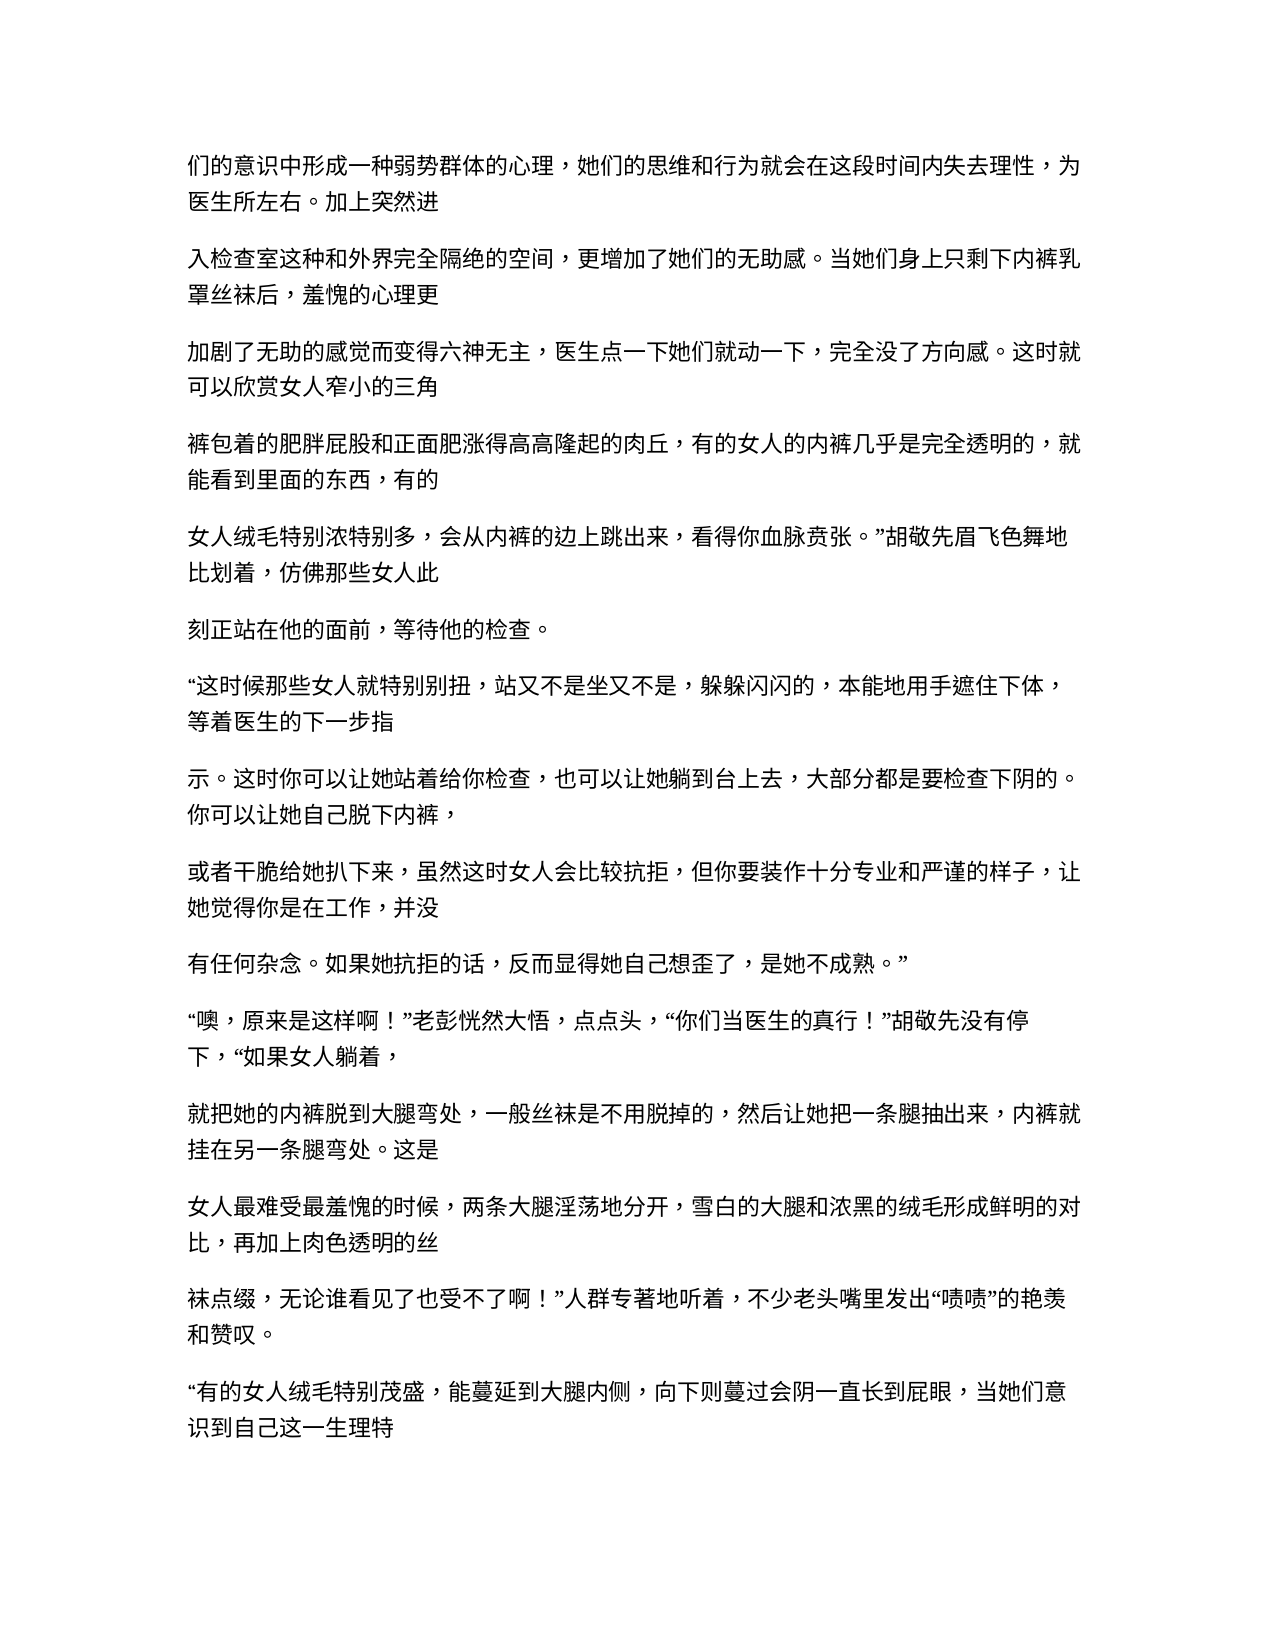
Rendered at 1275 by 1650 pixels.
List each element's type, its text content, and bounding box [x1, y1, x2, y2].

text 刻正站在他的面前，等待他的检查。 [187, 613, 1087, 645]
text 加剧了无助的感觉而变得六神无主，医生点一下她们就动一下，完全没了方向感。这时就可以欣赏女人窄小的三角 [187, 335, 1087, 403]
text 示。这时你可以让她站着给你检查，也可以让她躺到台上去，大部分都是要检查下阴的。你可以让她自己脱下内裤， [187, 763, 1087, 830]
text “噢，原来是这样啊！”老彭恍然大悟，点点头，“你们当医生的真行！”胡敬先没有停下，“如果女人躺着， [187, 1005, 1087, 1072]
text 有任何杂念。如果她抗拒的话，反而显得她自己想歪了，是她不成熟。” [187, 948, 1087, 980]
text 袜点缀，无论谁看见了也受不了啊！”人群专著地听着，不少老头嘴里发出“啧啧”的艳羡和赞叹。 [187, 1283, 1087, 1351]
text 裤包着的肥胖屁股和正面肥涨得高高隆起的肉丘，有的女人的内裤几乎是完全透明的，就能看到里面的东西，有的 [187, 428, 1087, 495]
text 就把她的内裤脱到大腿弯处，一般丝袜是不用脱掉的，然后让她把一条腿抽出来，内裤就挂在另一条腿弯处。这是 [187, 1098, 1087, 1165]
text “这时候那些女人就特别别扭，站又不是坐又不是，躲躲闪闪的，本能地用手遮住下体，等着医生的下一步指 [187, 670, 1087, 737]
text 女人绒毛特别浓特别多，会从内裤的边上跳出来，看得你血脉贲张。”胡敬先眉飞色舞地比划着，仿佛那些女人此 [187, 521, 1087, 588]
text “有的女人绒毛特别茂盛，能蔓延到大腿内侧，向下则蔓过会阴一直长到屁眼，当她们意识到自己这一生理特 [187, 1376, 1087, 1443]
text 女人最难受最羞愧的时候，两条大腿淫荡地分开，雪白的大腿和浓黑的绒毛形成鲜明的对比，再加上肉色透明的丝 [187, 1191, 1087, 1258]
text 入检查室这种和外界完全隔绝的空间，更增加了她们的无助感。当她们身上只剩下内裤乳罩丝袜后，羞愧的心理更 [187, 243, 1087, 310]
text 们的意识中形成一种弱势群体的心理，她们的思维和行为就会在这段时间内失去理性，为医生所左右。加上突然进 [187, 150, 1087, 217]
text 或者干脆给她扒下来，虽然这时女人会比较抗拒，但你要装作十分专业和严谨的样子，让她觉得你是在工作，并没 [187, 856, 1087, 923]
